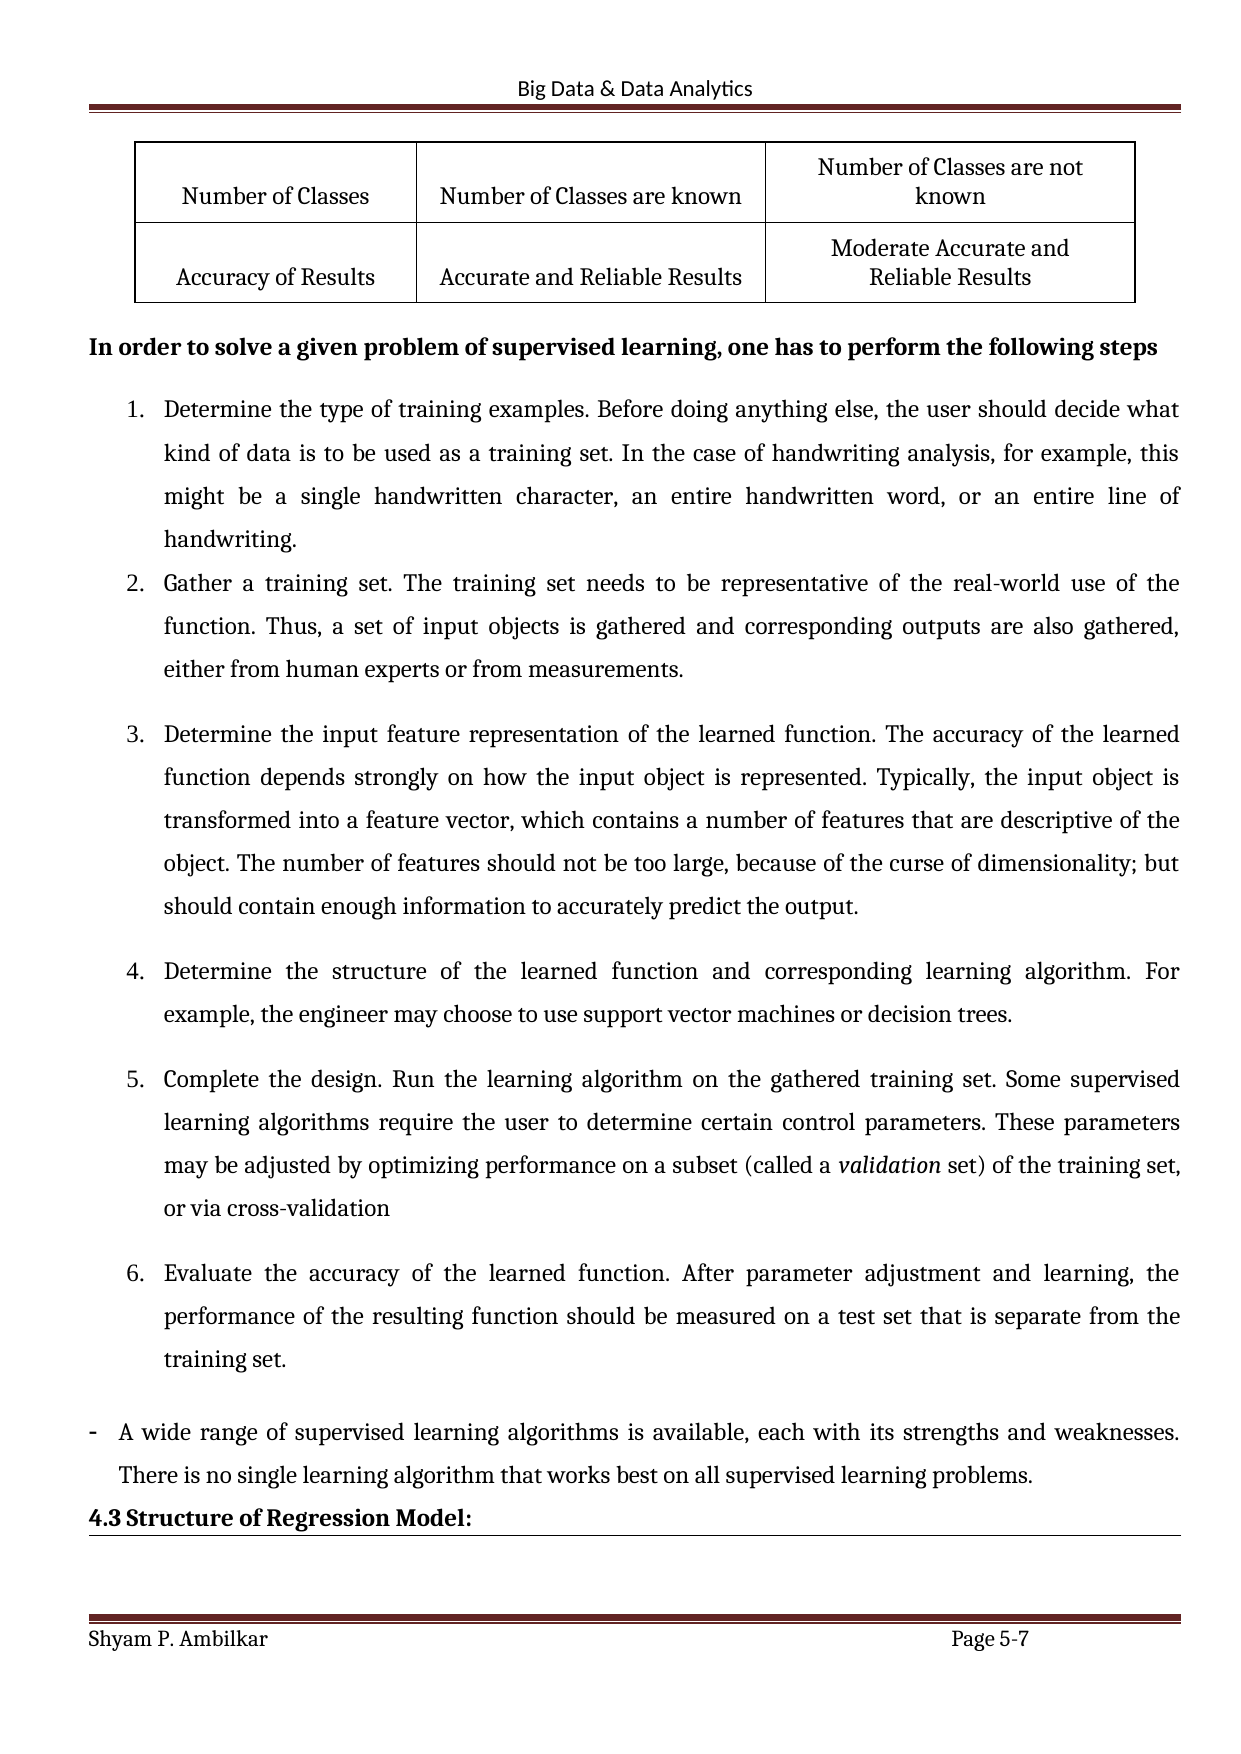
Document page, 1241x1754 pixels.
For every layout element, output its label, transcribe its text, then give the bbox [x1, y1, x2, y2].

table_cell Moderate Accurate and Reliable Results [766, 223, 1134, 302]
text In order to solve a given problem of supervised learning, one has to perform the following steps [89, 332, 1181, 361]
table_cell Number of Classes [136, 143, 416, 222]
table_cell Accurate and Reliable Results [417, 223, 765, 302]
table_cell Number of Classes are known [417, 143, 765, 222]
list Determine the structure of the learned function and corresponding learning algorithm. For example, the engineer may choose to use support vector machines or decision trees. [126, 956, 1181, 1029]
list Determine the input feature representation of the learned function. The accuracy of the learned function depends strongly on how the input object is represented. Typically, the input object is transformed into a feature vector, which contains a number of features that are descriptive of the object. The number of features should not be too large, because of the curse of dimensionality; but should contain enough information to accurately predict the output. [126, 719, 1181, 921]
list Complete the design. Run the learning algorithm on the gathered training set. Some supervised learning algorithms require the user to determine certain control parameters. These parameters may be adjusted by optimizing performance on a subset (called a validation set) of the training set, or via cross-validation [126, 1064, 1181, 1223]
list Determine the type of training examples. Before doing anything else, the user should decide what kind of data is to be used as a training set. In the case of handwriting analysis, for example, this might be a single handwritten character, an entire handwritten word, or an entire line of handwriting. [126, 394, 1181, 553]
table_cell Number of Classes are not known [766, 143, 1134, 222]
table_cell Accuracy of Results [136, 223, 416, 302]
text 4.3 Structure of Regression Model: [89, 1504, 1181, 1535]
list Gather a training set. The training set needs to be representative of the real-world use of the function. Thus, a set of input objects is gathered and corresponding outputs are also gathered, either from human experts or from measurements. [126, 568, 1181, 684]
list Evaluate the accuracy of the learned function. After parameter adjustment and learning, the performance of the resulting function should be measured on a test set that is separate from the training set. [126, 1258, 1181, 1374]
list A wide range of supervised learning algorithms is available, each with its strengths and weaknesses. There is no single learning algorithm that works best on all supervised learning problems. [89, 1418, 1181, 1489]
